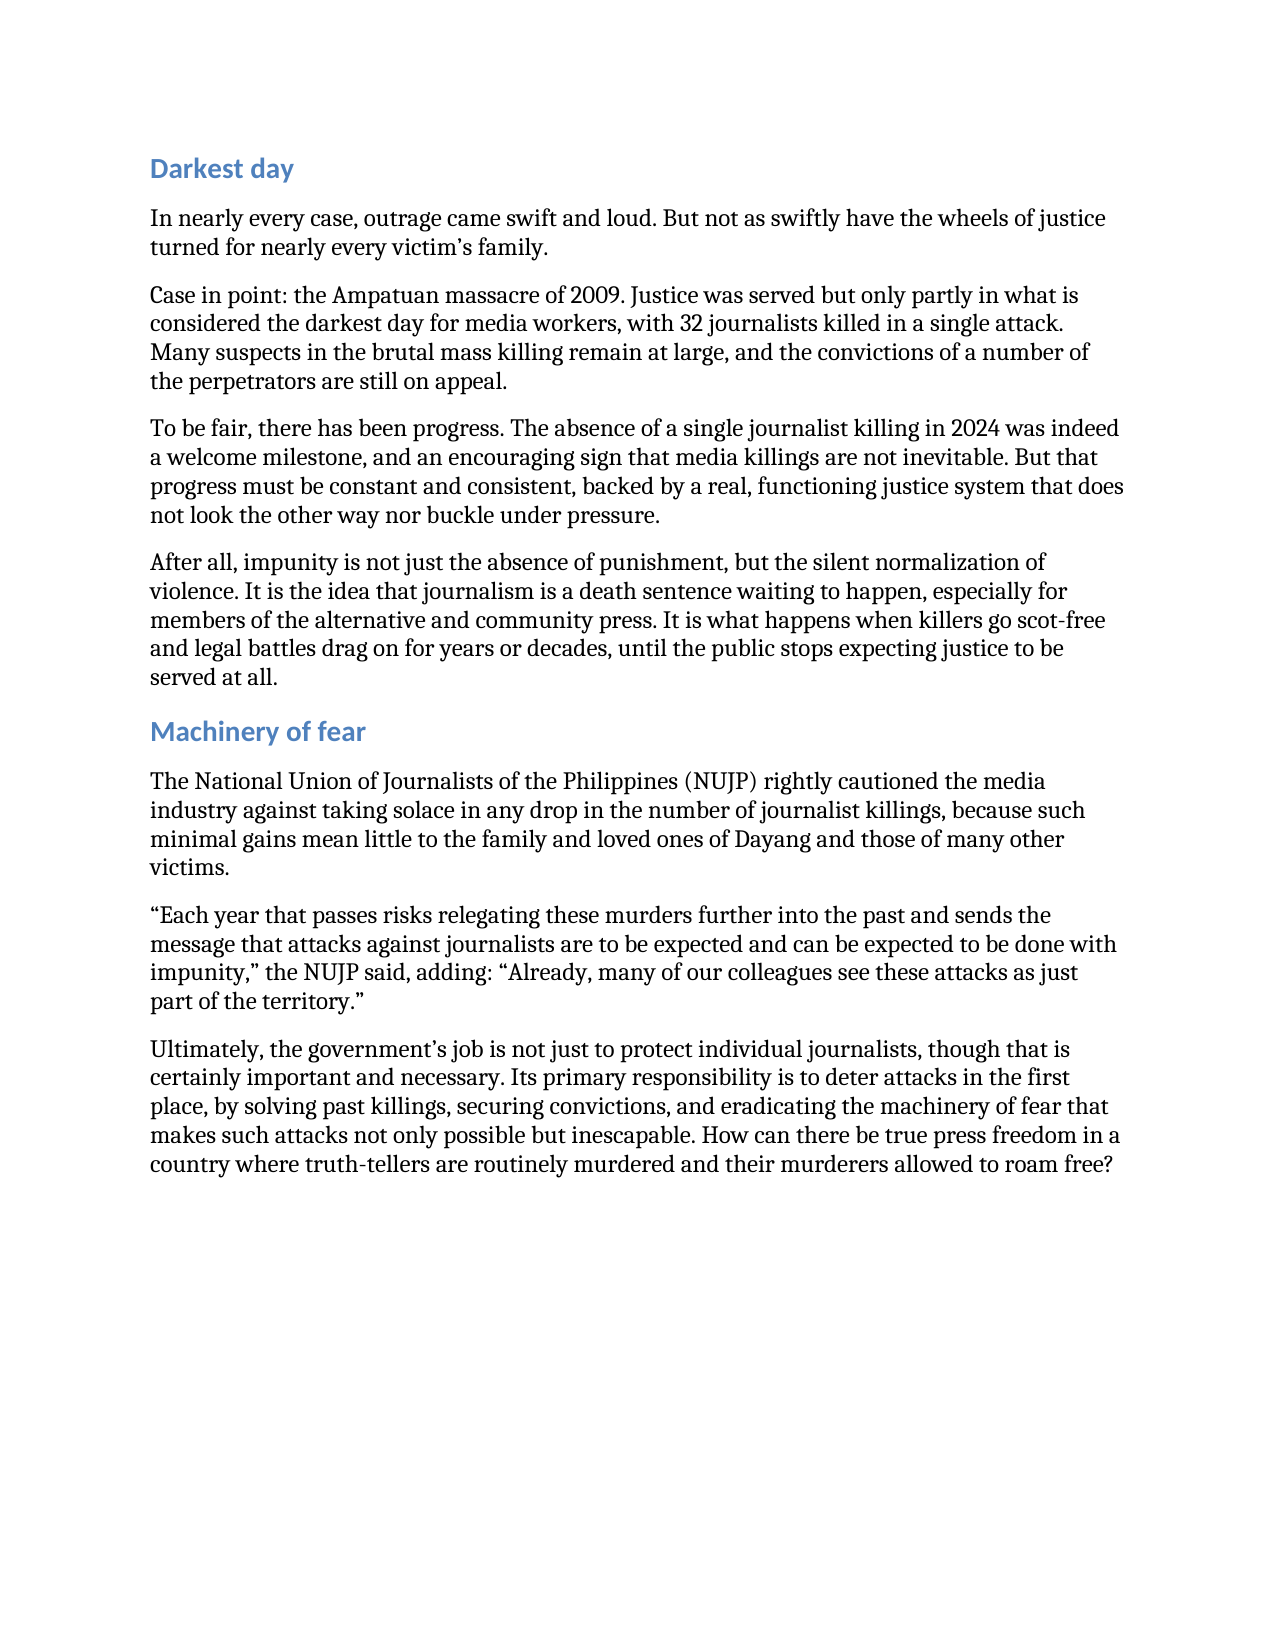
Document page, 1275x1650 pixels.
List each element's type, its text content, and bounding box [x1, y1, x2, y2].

text In nearly every case, outrage came swift and loud. But not as swiftly have the wheels of justice turned for nearly every victim’s family. [150, 204, 1125, 262]
text The National Union of Journalists of the Philippines (NUJP) rightly cautioned the media industry against taking solace in any drop in the number of journalist killings, because such minimal gains mean little to the family and loved ones of Dayang and those of many other victims. [150, 767, 1125, 882]
text To be fair, there has been progress. The absence of a single journalist killing in 2024 was indeed a welcome milestone, and an encouraging sign that media killings are not inevitable. But that progress must be constant and consistent, backed by a real, functioning justice system that does not look the other way nor buckle under pressure. [150, 414, 1125, 529]
subtitle Machinery of fear [150, 713, 1125, 748]
subtitle Darkest day [150, 150, 1125, 186]
text After all, impunity is not just the absence of punishment, but the silent normalization of violence. It is the idea that journalism is a death sentence waiting to happen, especially for members of the alternative and community press. It is what happens when killers go scot-free and legal battles drag on for years or decades, until the public stops expecting justice to be served at all. [150, 548, 1125, 692]
text Case in point: the Ampatuan massacre of 2009. Justice was served but only partly in what is considered the darkest day for media workers, with 32 journalists killed in a single attack. Many suspects in the brutal mass killing remain at large, and the convictions of a number of the perpetrators are still on appeal. [150, 281, 1125, 396]
text “Each year that passes risks relegating these murders further into the past and sends the message that attacks against journalists are to be expected and can be expected to be done with impunity,” the NUJP said, adding: “Already, many of our colleagues see these attacks as just part of the territory.” [150, 901, 1125, 1016]
text Ultimately, the government’s job is not just to protect individual journalists, though that is certainly important and necessary. Its primary responsibility is to deter attacks in the first place, by solving past killings, securing convictions, and eradicating the machinery of fear that makes such attacks not only possible but inescapable. How can there be true press freedom in a country where truth-tellers are routinely murdered and their murderers allowed to roam free? [150, 1034, 1125, 1178]
